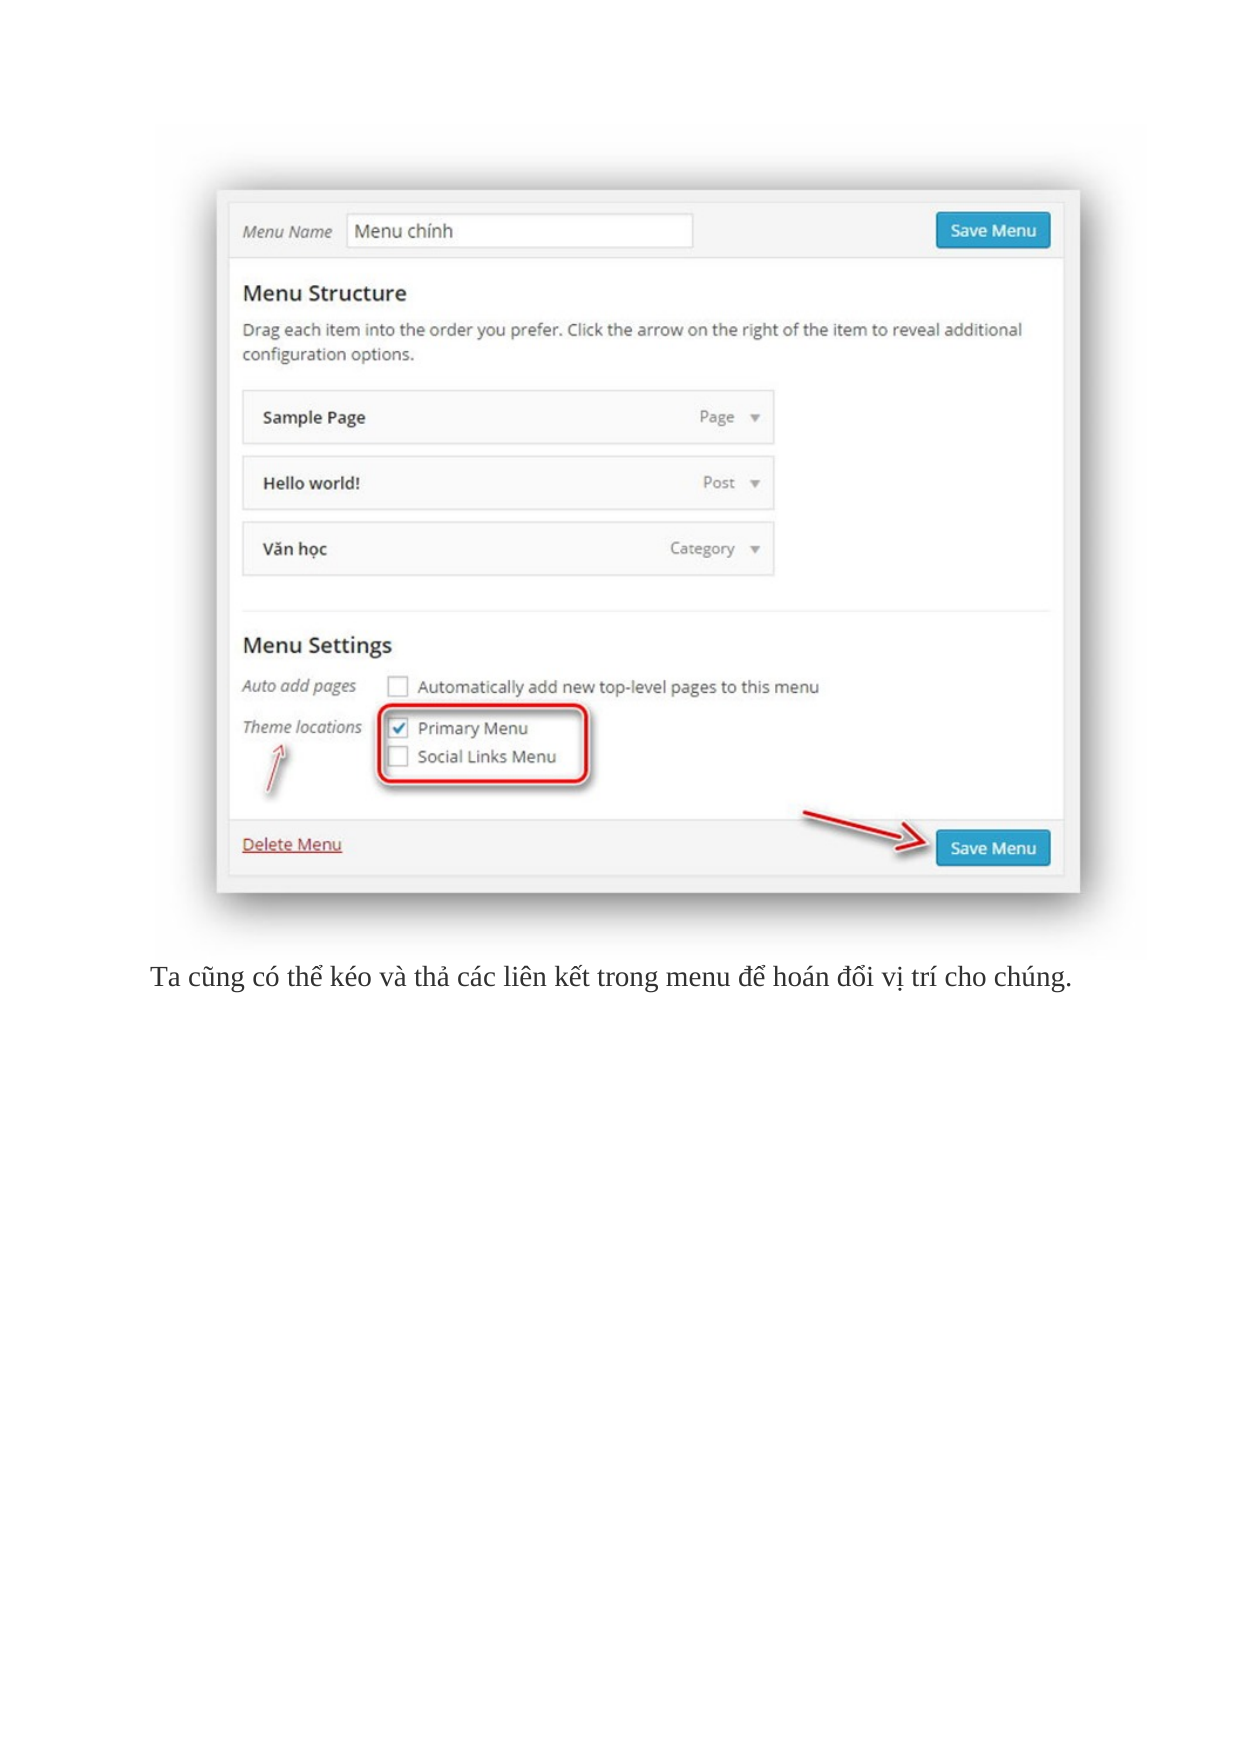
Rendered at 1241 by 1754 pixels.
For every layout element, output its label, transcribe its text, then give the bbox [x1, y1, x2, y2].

picture [150, 124, 1147, 960]
text Ta cũng có thể kéo và thả các liên kết trong menu để hoán đổi vị trí cho chúng. [150, 959, 1152, 993]
